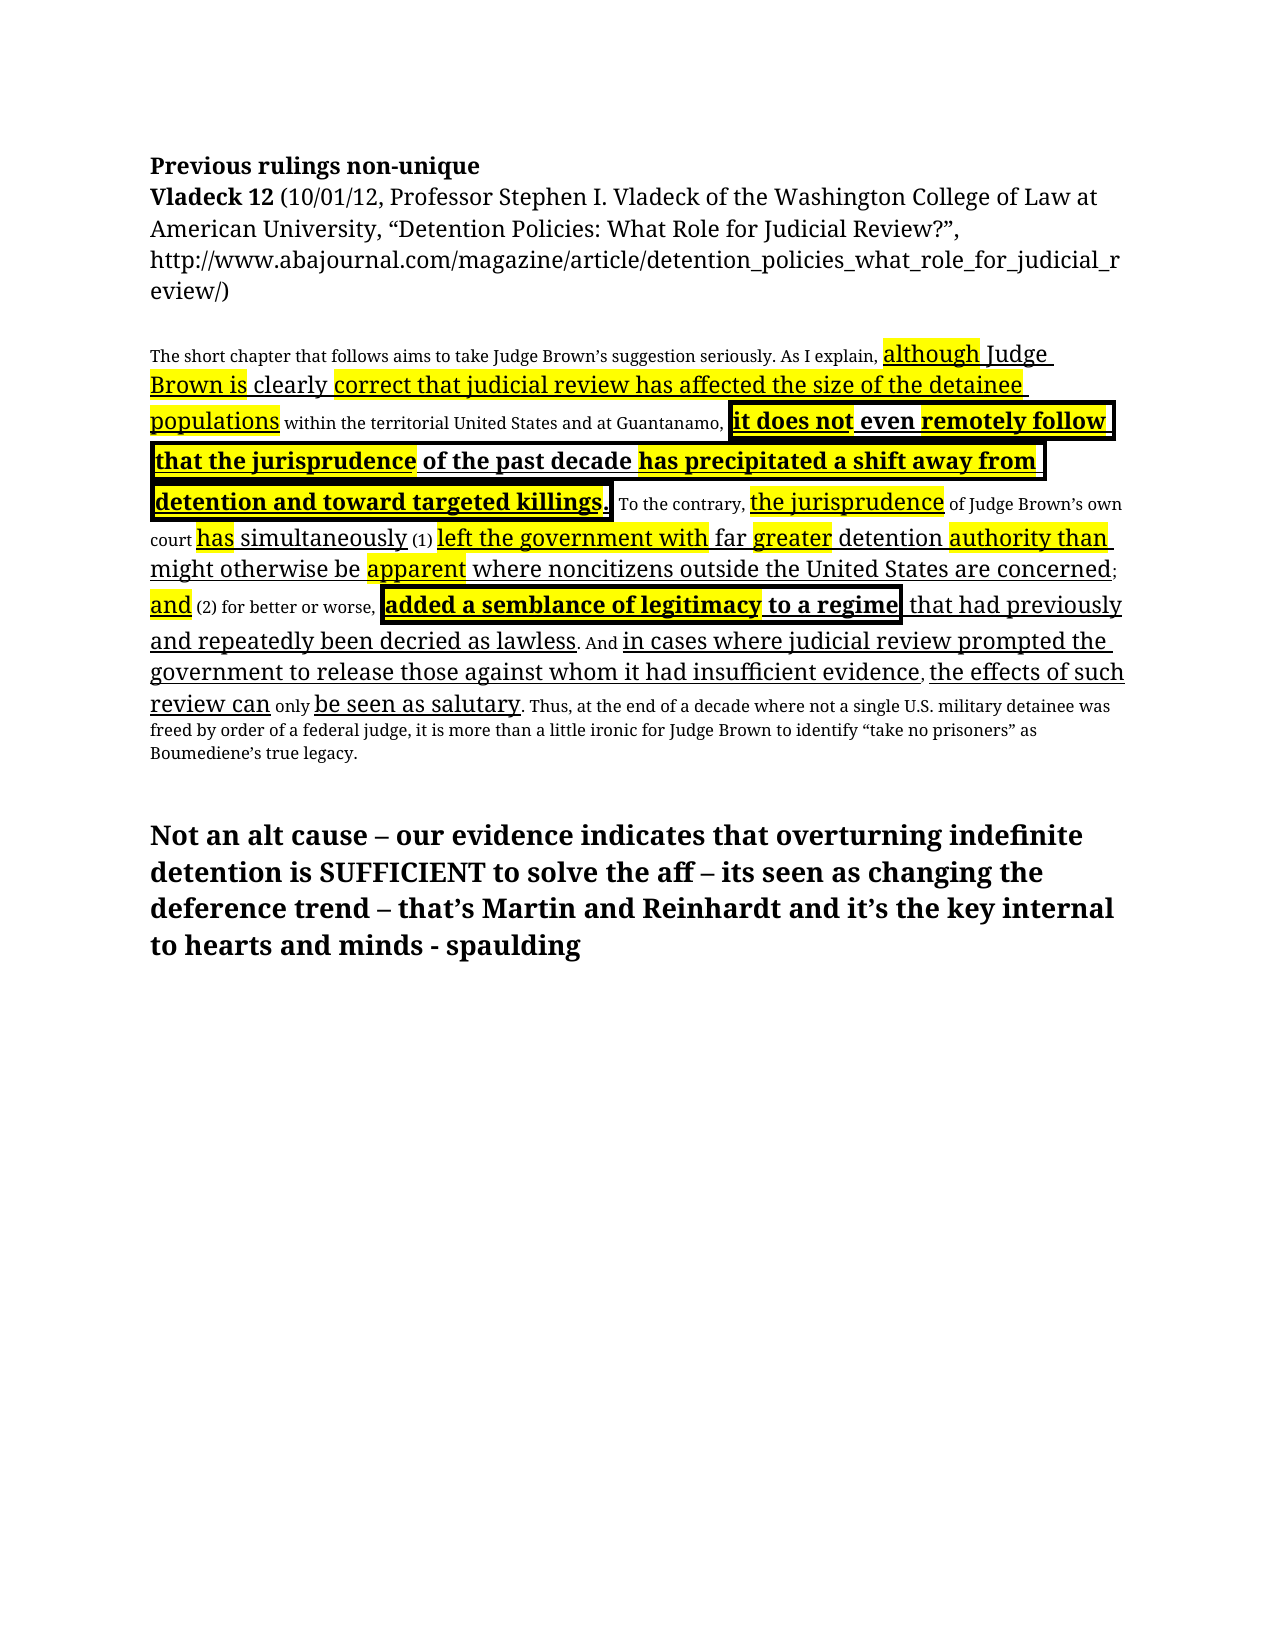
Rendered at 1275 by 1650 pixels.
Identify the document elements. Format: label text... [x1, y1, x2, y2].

subtitle Not an alt cause – our evidence indicates that overturning indefinite detention is SUFFICIENT to solve the aff – its seen as changing the deference trend – that’s Martin and Reinhardt and it’s the key internal to hearts and minds - spaulding [150, 816, 1125, 964]
subtitle Previous rulings non-unique [150, 150, 1125, 181]
text Vladeck 12 (10/01/12, Professor Stephen I. Vladeck of the Washington College of Law at American University, “Detention Policies: What Role for Judicial Review?”, http://www.abajournal.com/magazine/article/detention_policies_what_role_for_judicial_review/) [150, 181, 1125, 306]
text The short chapter that follows aims to take Judge Brown’s suggestion seriously. As I explain, although Judge Brown is clearly correct that judicial review has affected the size of the detainee populations within the territorial United States and at Guantanamo, it does not even remotely follow that the jurisprudence of the past decade has precipitated a shift away from detention and toward targeted killings. To the contrary, the jurisprudence of Judge Brown’s own court has simultaneously (1) left the government with far greater detention authority than might otherwise be apparent where noncitizens outside the United States are concerned; and (2) for better or worse, added a semblance of legitimacy to a regime that had previously and repeatedly been decried as lawless. And in cases where judicial review prompted the government to release those against whom it had insufficient evidence, the effects of such review can only be seen as salutary. Thus, at the end of a decade where not a single U.S. military detainee was freed by order of a federal judge, it is more than a little ironic for Judge Brown to identify “take no prisoners” as Boumediene’s true legacy. [150, 337, 1125, 764]
